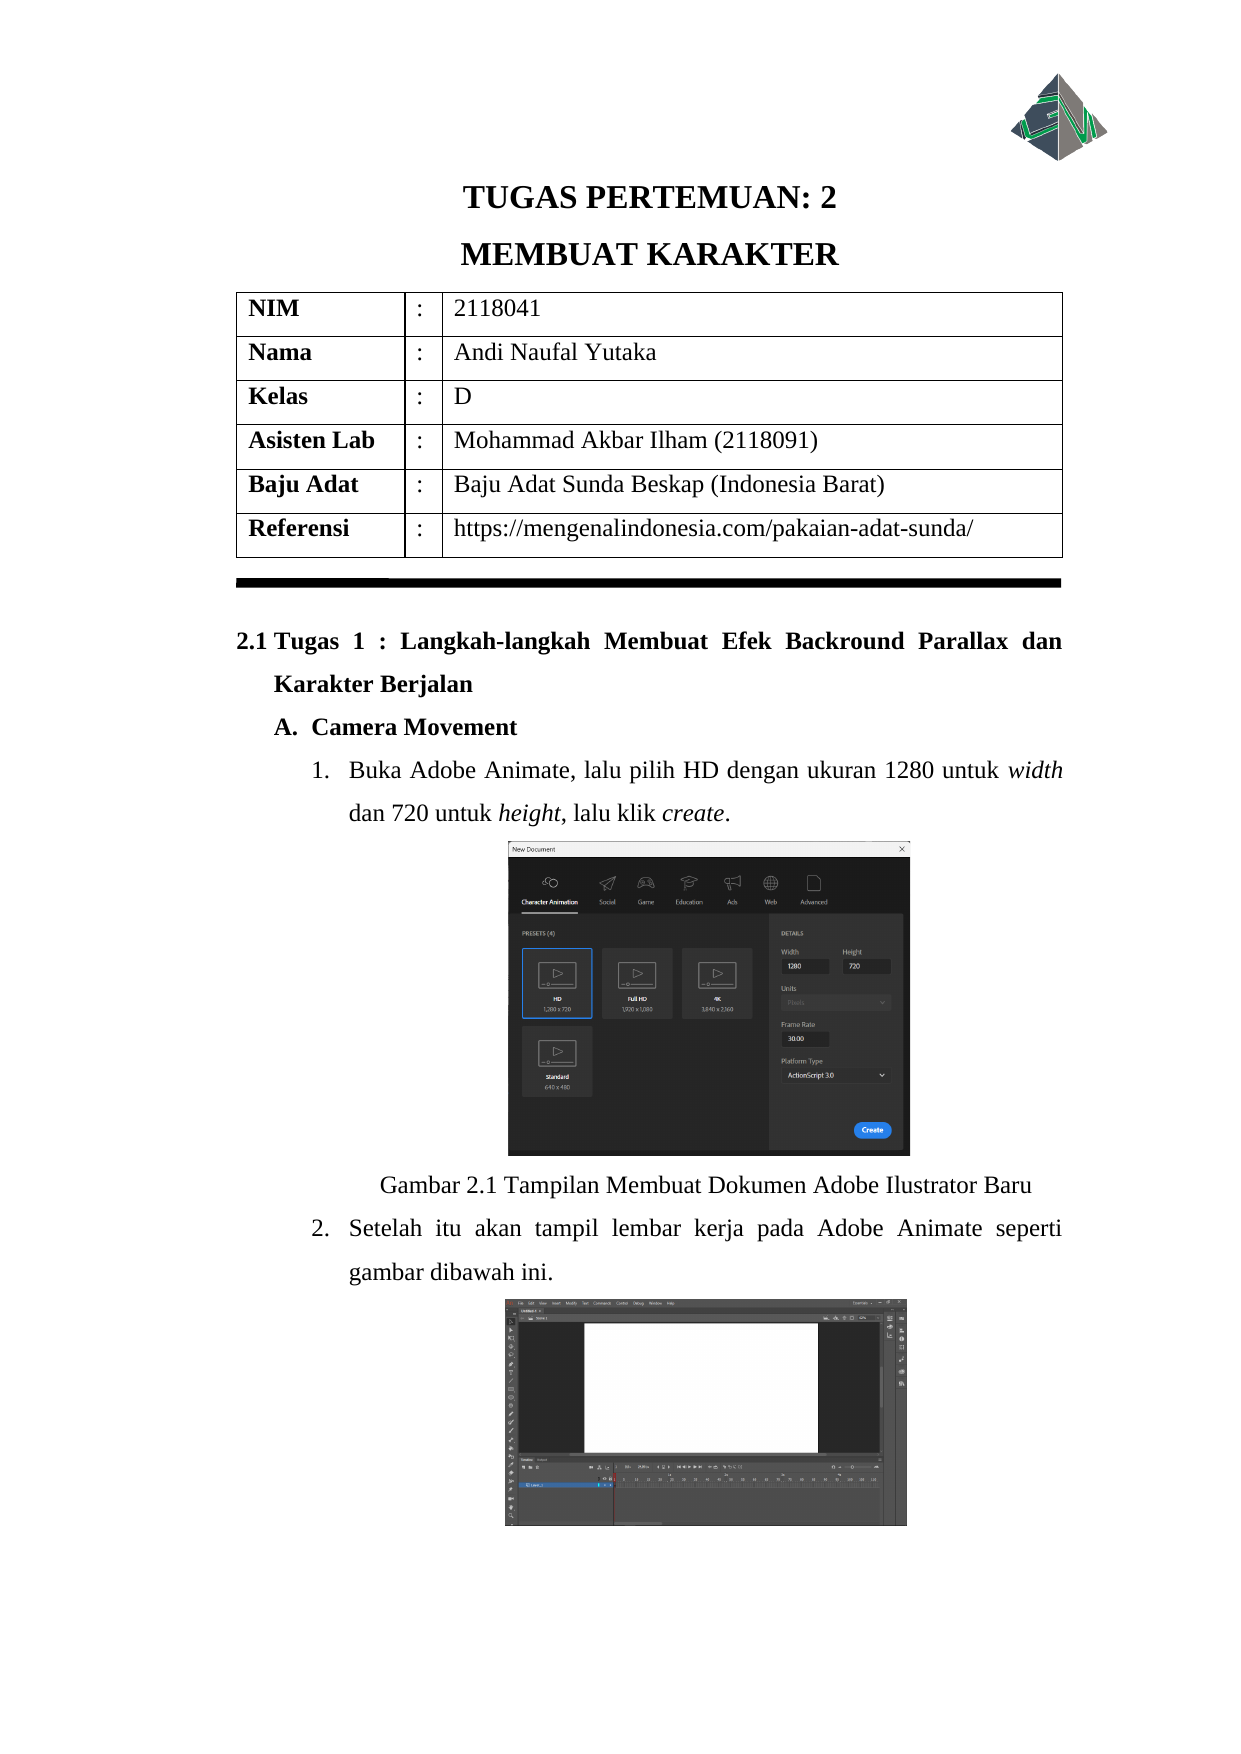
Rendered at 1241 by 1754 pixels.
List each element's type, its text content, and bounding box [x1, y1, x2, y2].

picture [1010, 73, 1108, 161]
table_cell https://mengenalindonesia.com/pakaian-adat-sunda/ [443, 514, 1062, 557]
table_cell Referensi [237, 514, 404, 557]
table_header 2118041 [443, 293, 1062, 336]
subtitle 2 MEMBUAT KARAKTER [236, 177, 1063, 273]
table_cell : [406, 425, 442, 468]
list Camera Movement [274, 712, 1063, 741]
table_cell : [406, 337, 442, 380]
table_cell Nama [237, 337, 404, 380]
table_header : [406, 293, 442, 336]
table_cell : [406, 381, 442, 424]
table_cell Baju Adat Sunda Beskap (Indonesia Barat) [443, 470, 1062, 512]
table_cell Mohammad Akbar Ilham (2118091) [443, 425, 1062, 468]
picture [508, 841, 911, 1156]
table_cell D [443, 381, 1062, 424]
table_cell Andi Naufal Yutaka [443, 337, 1062, 380]
list Setelah itu akan tampil lembar kerja pada Adobe Animate seperti gambar dibawah ini. [311, 1213, 1063, 1285]
picture [505, 1299, 907, 1526]
table_cell : [406, 470, 442, 512]
subtitle Tampilan Membuat Dokumen Adobe Ilustrator Baru [348, 1170, 1063, 1199]
table_cell Baju Adat [237, 470, 404, 512]
list Buka Adobe Animate, lalu pilih HD dengan ukuran 1280 untuk width dan 720 untuk height, lalu klik create. [311, 755, 1063, 827]
table_header NIM [237, 293, 404, 336]
table_cell : [406, 514, 442, 557]
table_cell Asisten Lab [237, 425, 404, 468]
table_cell Kelas [237, 381, 404, 424]
subtitle Tugas 1 : Langkah-langkah Membuat Efek Backround Parallax dan Karakter Berjalan [236, 570, 1063, 698]
